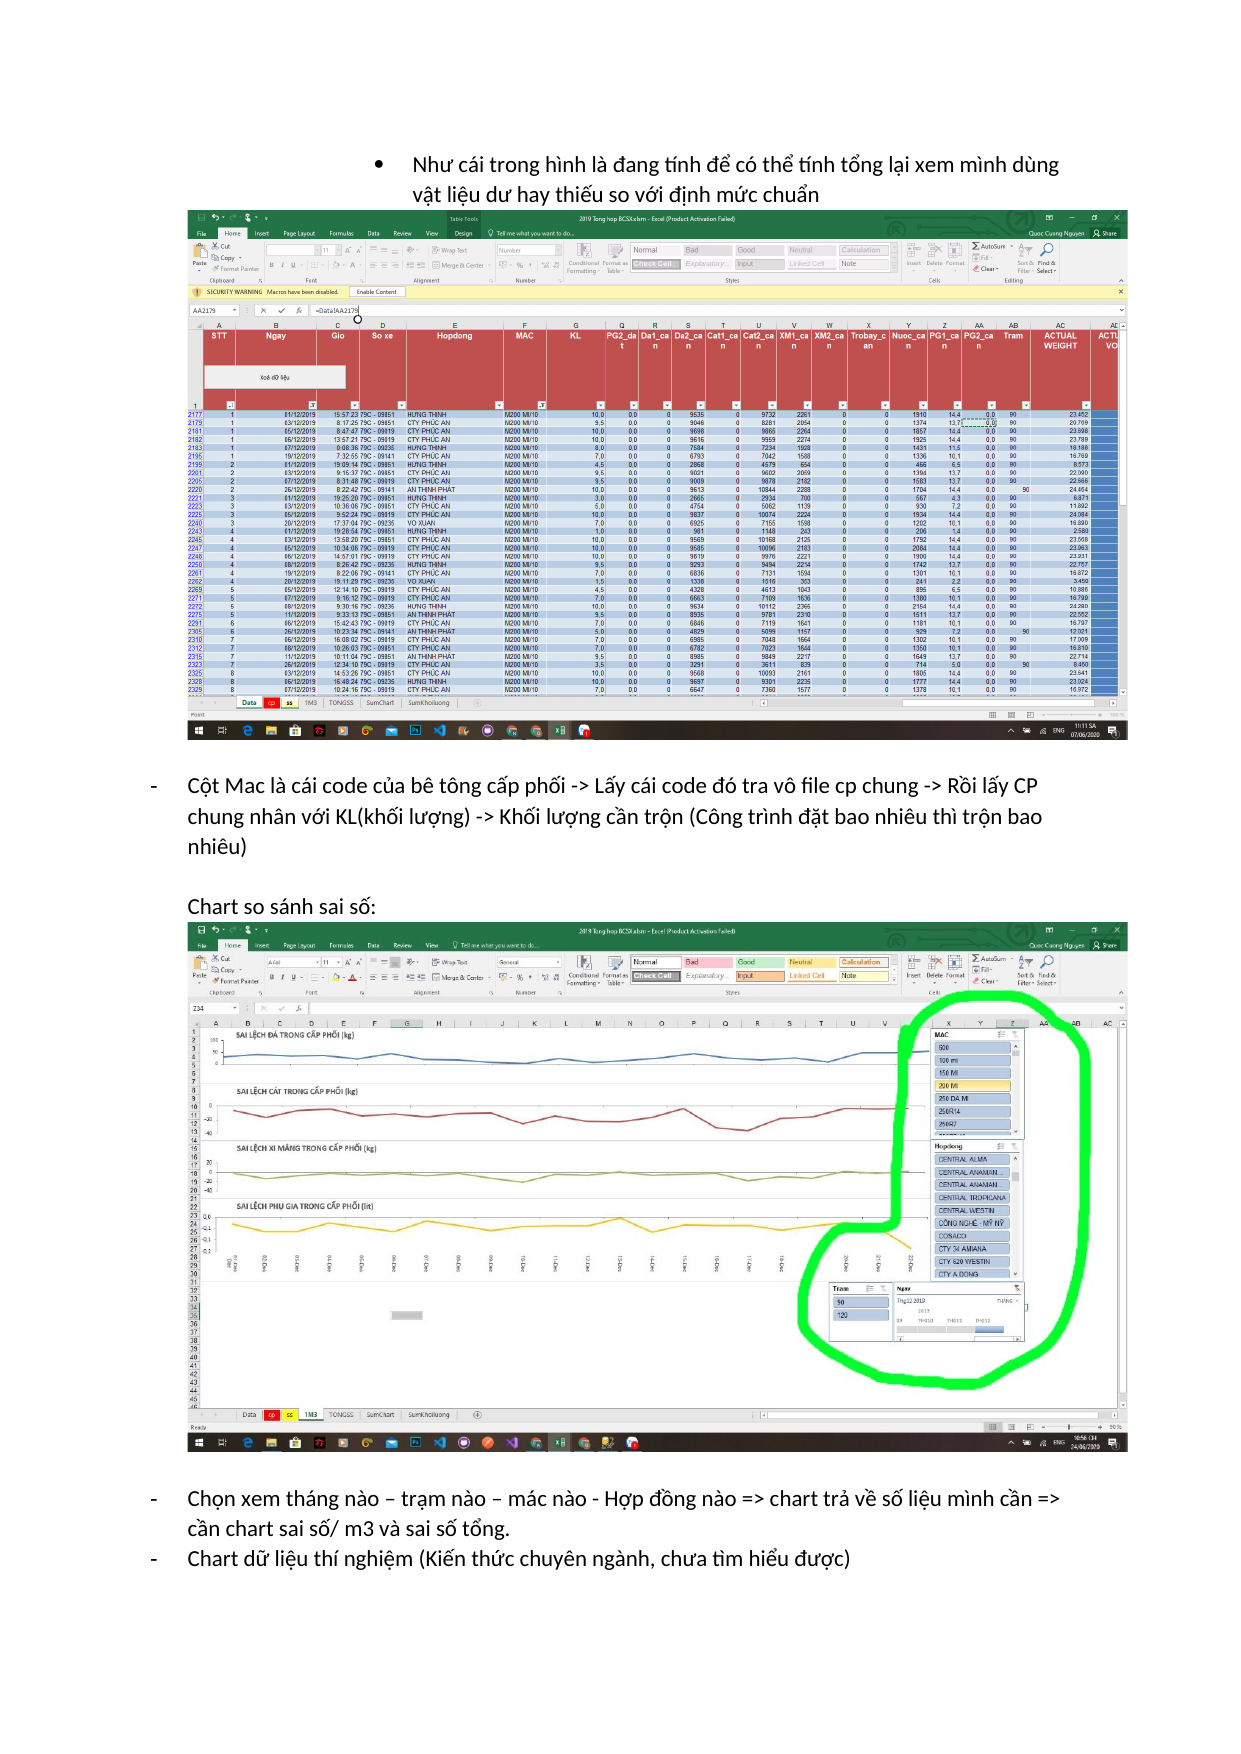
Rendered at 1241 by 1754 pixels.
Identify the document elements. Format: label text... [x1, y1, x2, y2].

picture [187, 922, 1128, 1452]
list Chọn xem tháng nào – trạm nào – mác nào - Hợp đồng nào => chart trả về số liệu mình cần => cần chart sai số/ m3 và sai số tổng. [150, 1484, 1090, 1542]
list Như cái trong hình là đang tính để có thể tính tổng lại xem mình dùng vật liệu dư hay thiếu so với định mức chuẩn [375, 150, 1090, 208]
list Chart so sánh sai số: [187, 892, 1090, 921]
list Cột Mac là cái code của bê tông cấp phối -> Lấy cái code đó tra vô file cp chung -> Rồi lấy CP chung nhân với KL(khối lượng) -> Khối lượng cần trộn (Công trình đặt bao nhiêu thì trộn bao nhiêu) [150, 772, 1090, 860]
list Chart dữ liệu thí nghiệm (Kiến thức chuyên ngành, chưa tìm hiểu được) [150, 1544, 1090, 1572]
picture [187, 210, 1128, 740]
